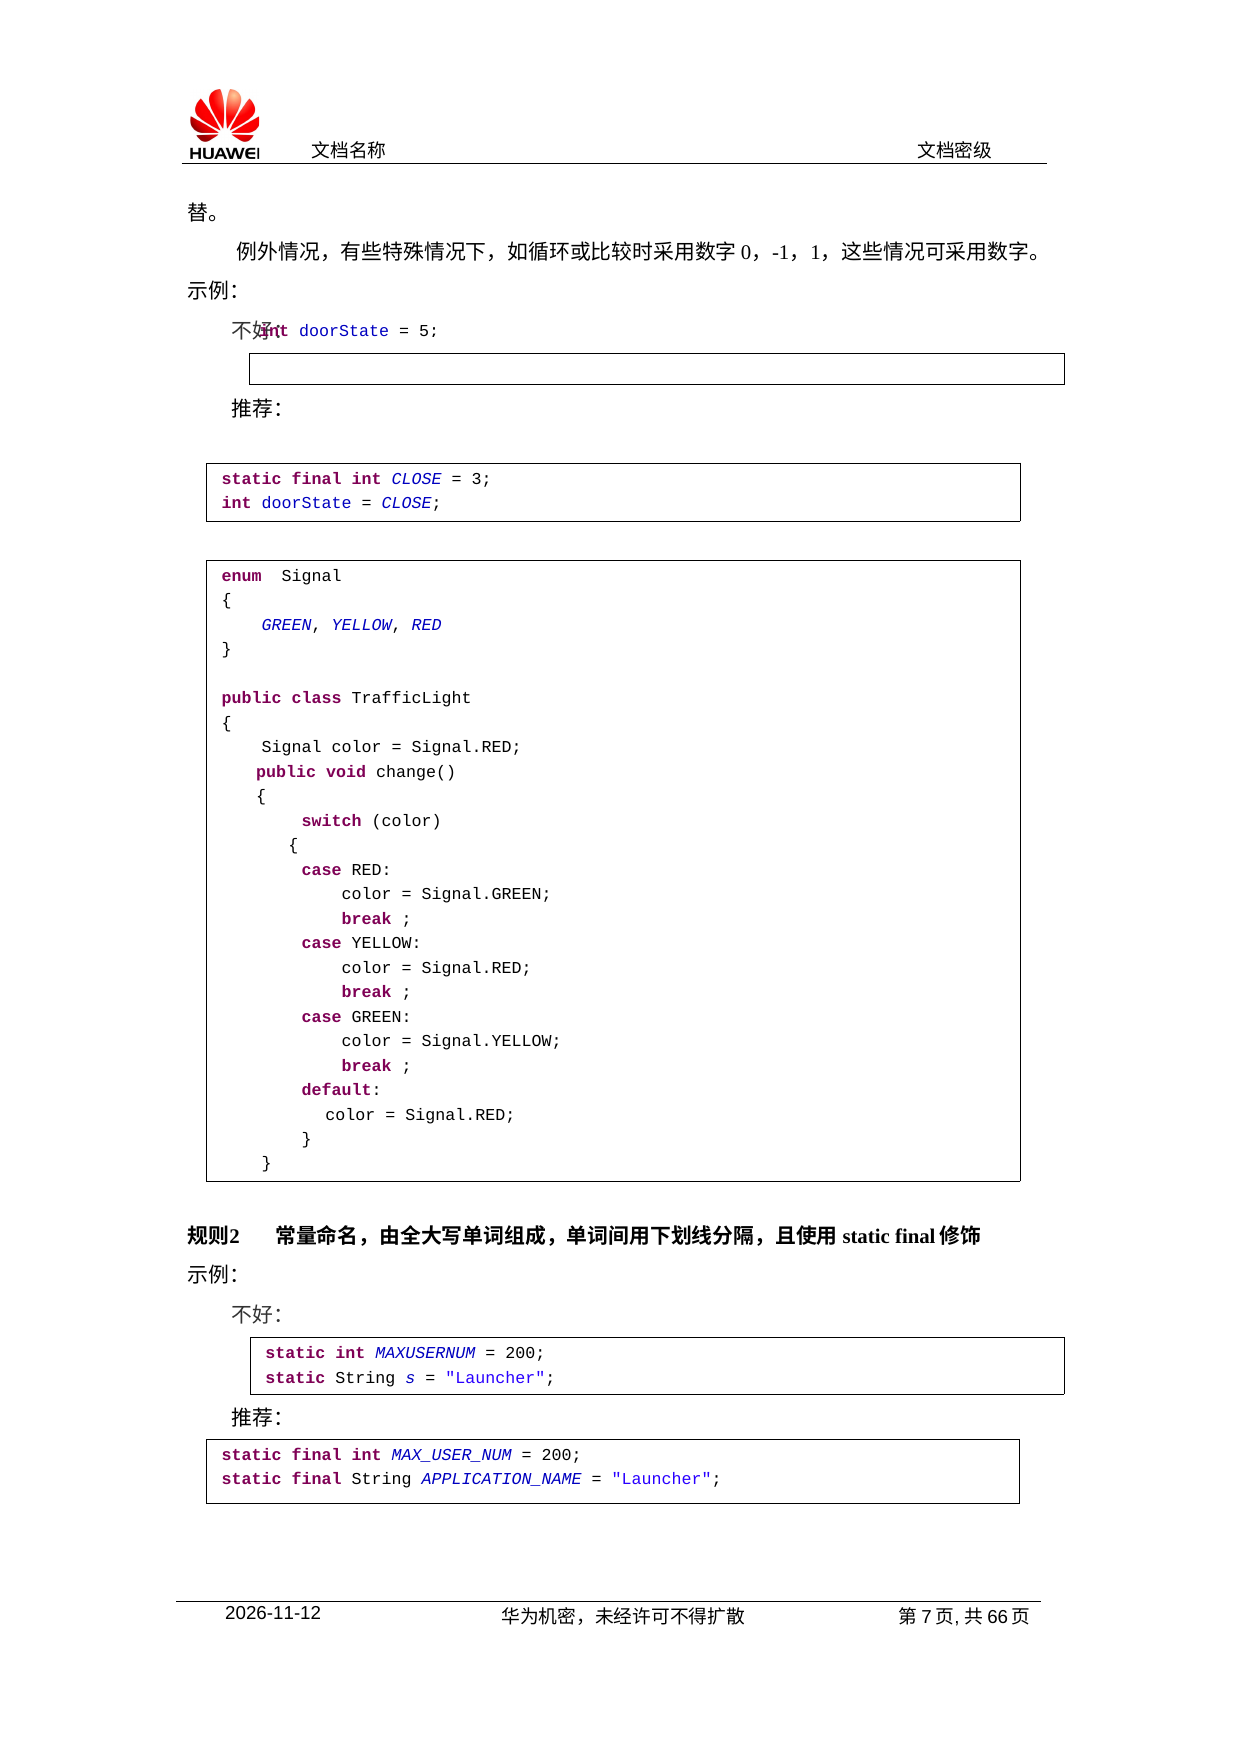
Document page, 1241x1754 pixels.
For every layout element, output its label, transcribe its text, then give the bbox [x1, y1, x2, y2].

text 示例： [187, 1259, 1053, 1289]
text 常量命名，由全大写单词组成，单词间用下划线分隔，且使用 static final修饰 [187, 1219, 1053, 1250]
text 推荐： [187, 392, 1053, 422]
text 示例： [187, 275, 1053, 305]
text 说明：直接使用数字，造成代码难以理解，也难以维护。应采用有意义的静态变量或枚举来代替。 [187, 196, 1053, 226]
picture [190, 89, 260, 159]
text 不好： [231, 314, 1053, 385]
text 不好： [231, 1298, 1053, 1394]
text 例外情况，有些特殊情况下，如循环或比较时采用数字0，-1，1，这些情况可采用数字。 [187, 236, 1053, 266]
text 推荐： [187, 1401, 1053, 1503]
